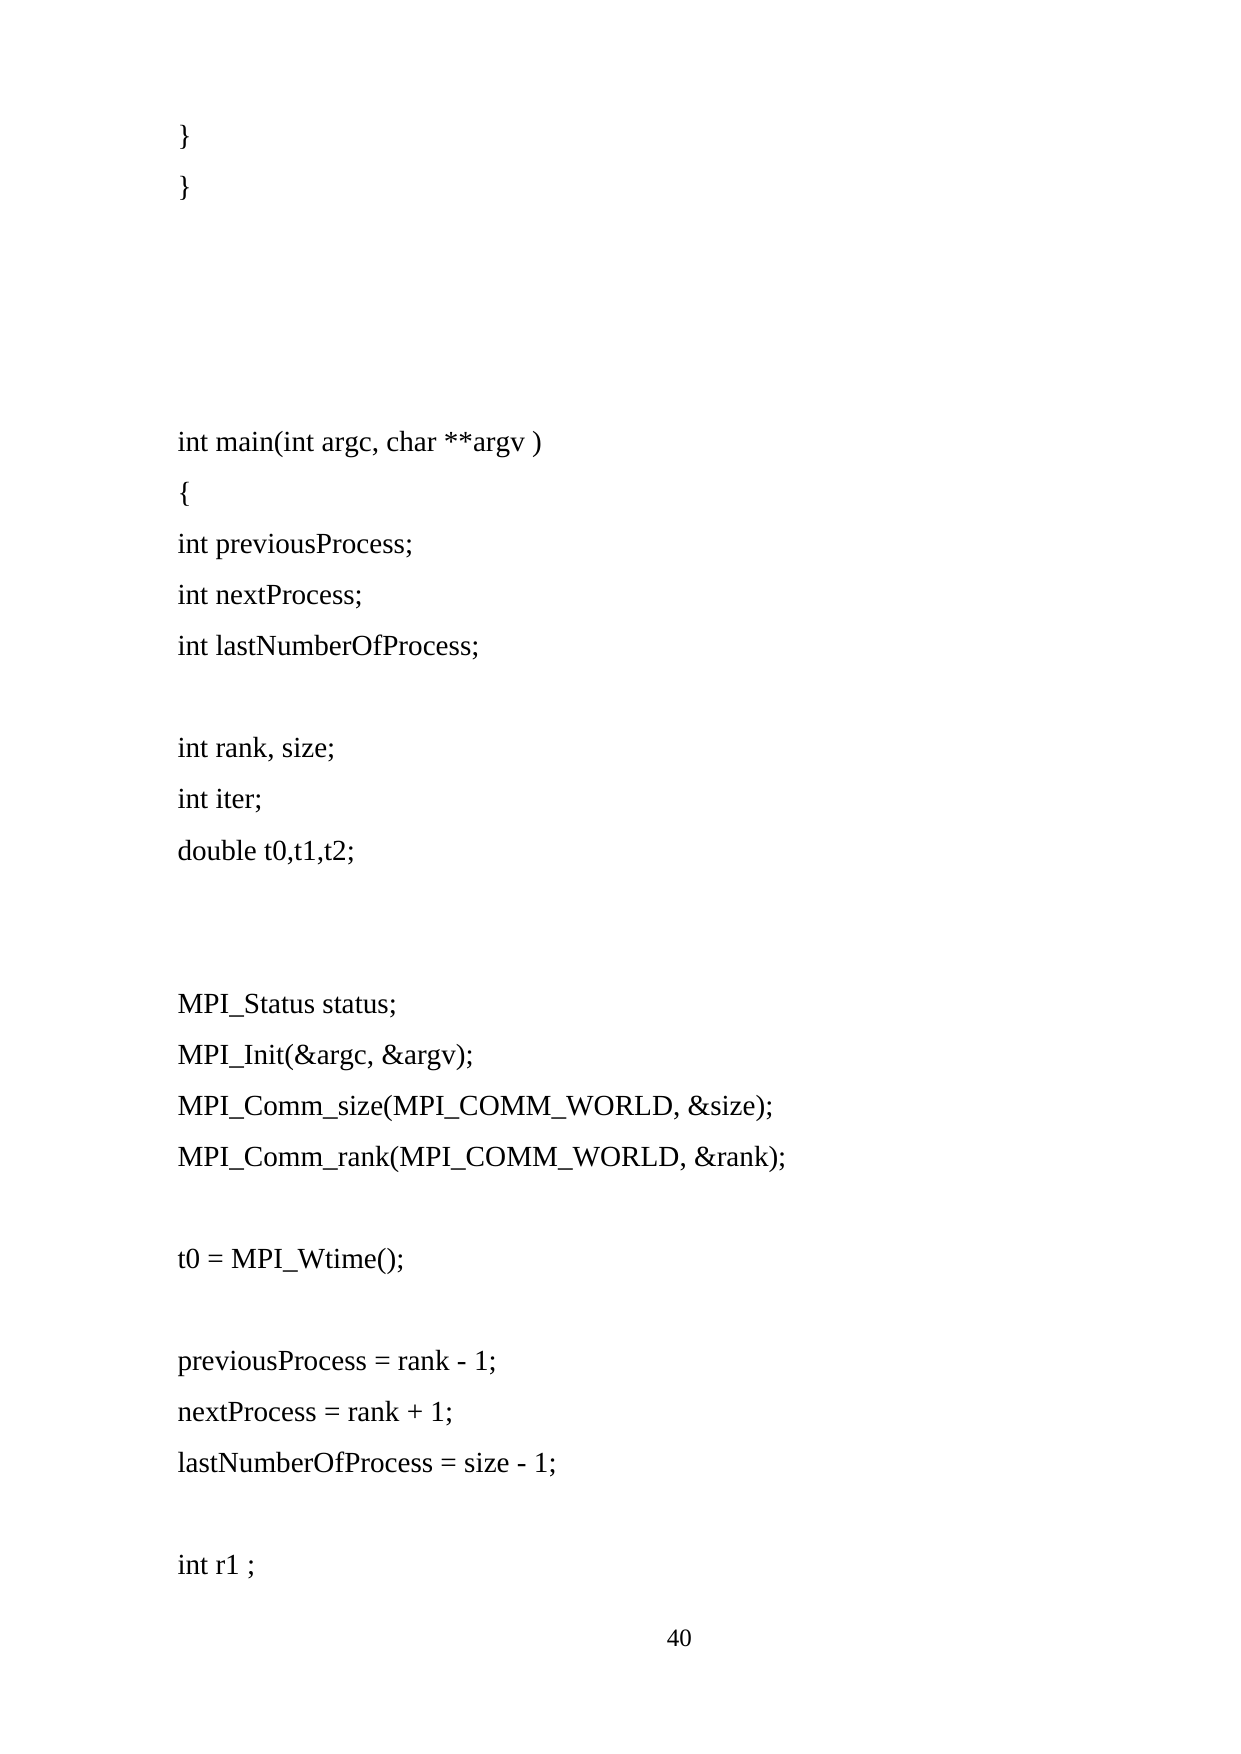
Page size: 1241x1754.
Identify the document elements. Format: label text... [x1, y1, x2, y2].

text double t0,t1,t2; [177, 833, 1181, 866]
text MPI_Status status; [177, 986, 1181, 1019]
text } [177, 118, 1181, 152]
text t0 = MPI_Wtime(); [177, 1241, 1181, 1274]
text int main(int argc, char **argv ) [177, 424, 1181, 458]
text int r1 ; [177, 1547, 1181, 1581]
text MPI_Comm_rank(MPI_COMM_WORLD, &rank); [177, 1139, 1181, 1172]
text } [177, 169, 1181, 203]
text int iter; [177, 782, 1181, 815]
text int nextProcess; [177, 577, 1181, 611]
text lastNumberOfProcess = size - 1; [177, 1445, 1181, 1479]
text nextProcess = rank + 1; [177, 1394, 1181, 1428]
text { [177, 475, 1181, 509]
text int previousProcess; [177, 526, 1181, 560]
text MPI_Init(&argc, &argv); [177, 1037, 1181, 1070]
text int lastNumberOfProcess; [177, 628, 1181, 662]
text previousProcess = rank - 1; [177, 1343, 1181, 1377]
text int rank, size; [177, 731, 1181, 764]
text MPI_Comm_size(MPI_COMM_WORLD, &size); [177, 1088, 1181, 1121]
